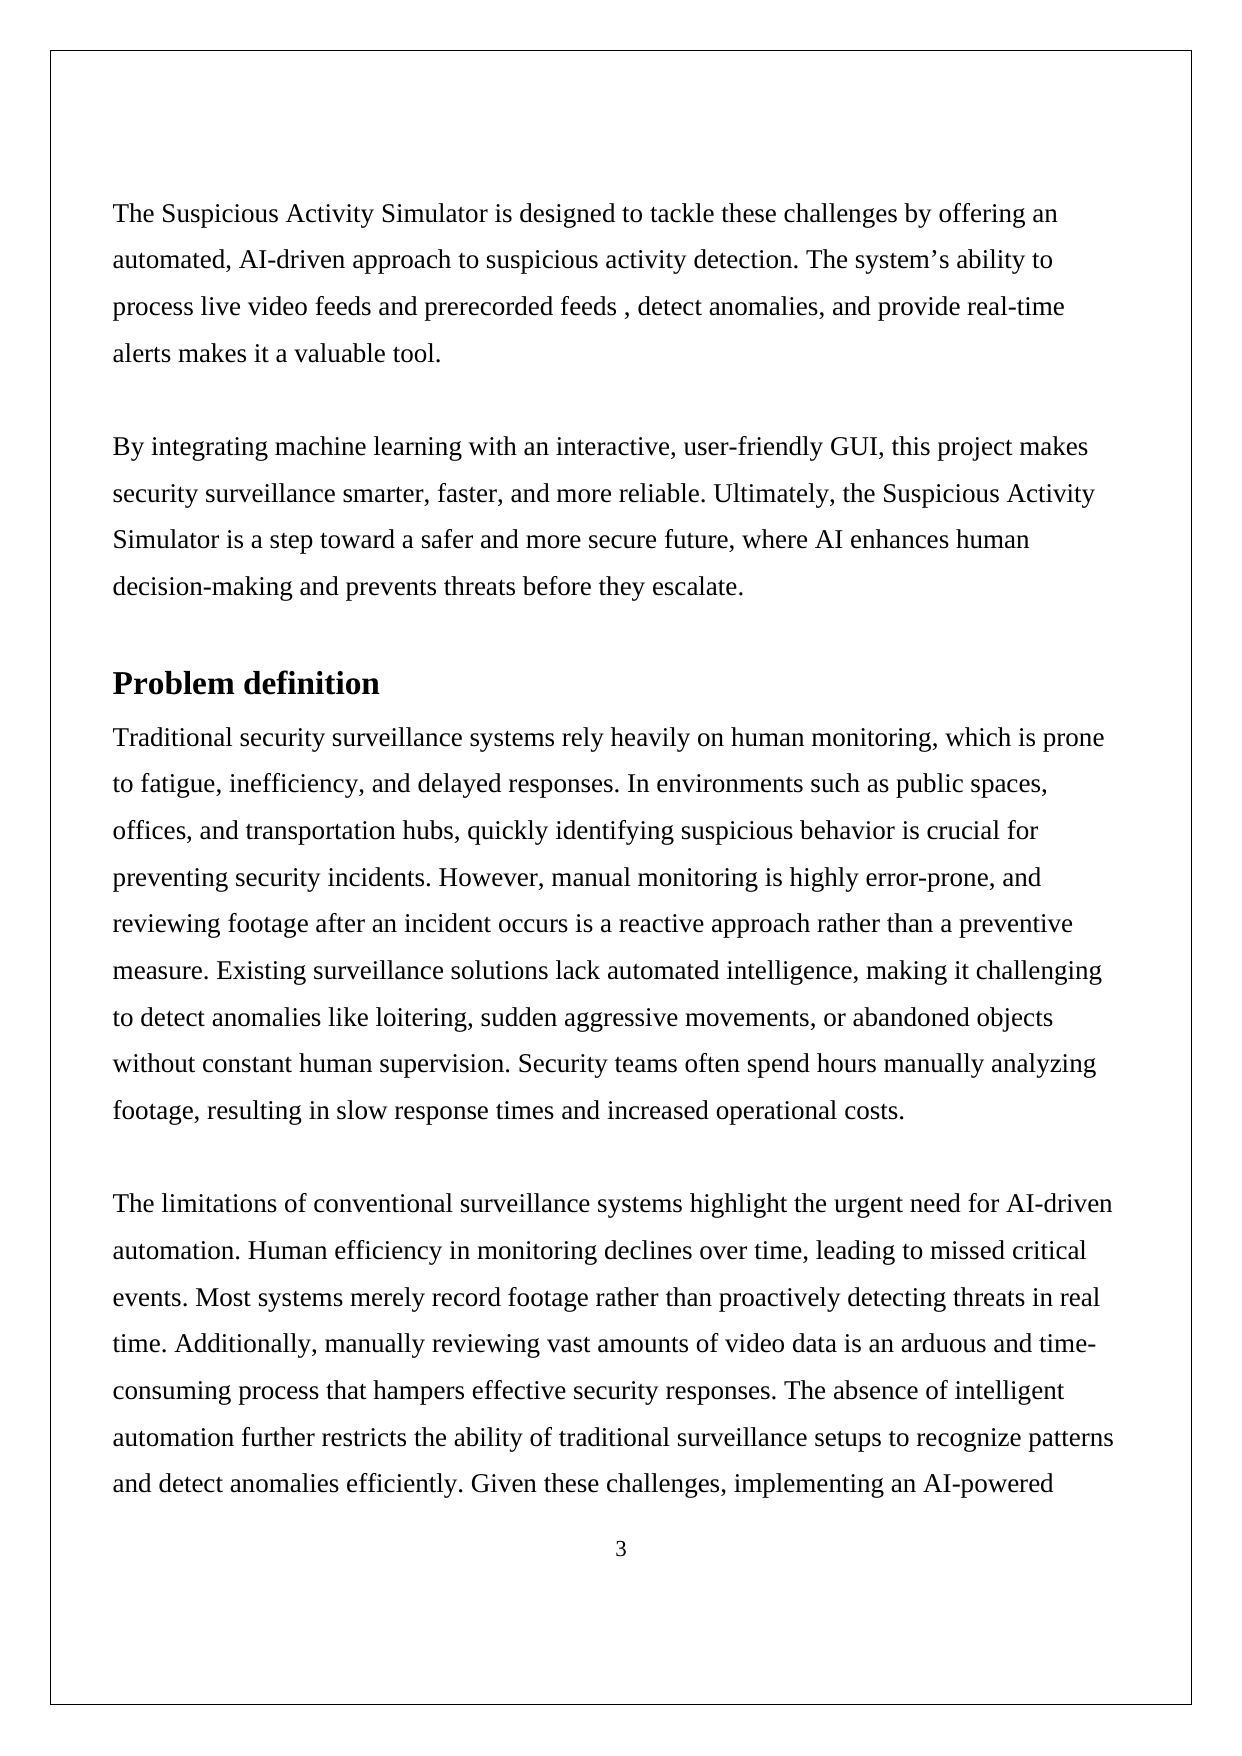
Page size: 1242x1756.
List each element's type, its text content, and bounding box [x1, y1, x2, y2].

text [112, 1187, 1129, 1499]
text Problem definition [112, 663, 1129, 702]
text Traditional security surveillance systems rely heavily on human monitoring, which is prone to fatigue, inefficiency, and delayed responses. In environments such as public spaces, offices, and transportation hubs, quickly identifying suspicious behavior is crucial for preventing security incidents. However, manual monitoring is highly error-prone, and reviewing footage after an incident occurs is a reactive approach rather than a preventive measure. Existing surveillance solutions lack automated intelligence, making it challenging to detect anomalies like loitering, sudden aggressive movements, or abandoned objects without constant human supervision. Security teams often spend hours manually analyzing footage, resulting in slow response times and increased operational costs. [112, 721, 1129, 1125]
text By integrating machine learning with an interactive, user-friendly GUI, this project makes security surveillance smarter, faster, and more reliable. Ultimately, the Suspicious Activity Simulator is a step toward a safer and more secure future, where AI enhances human decision-making and prevents threats before they escalate. [112, 430, 1129, 601]
text The Suspicious Activity Simulator is designed to tackle these challenges by offering an automated, AI-driven approach to suspicious activity detection. The system’s ability to process live video feeds and prerecorded feeds , detect anomalies, and provide real-time alerts makes it a valuable tool. [112, 197, 1129, 368]
